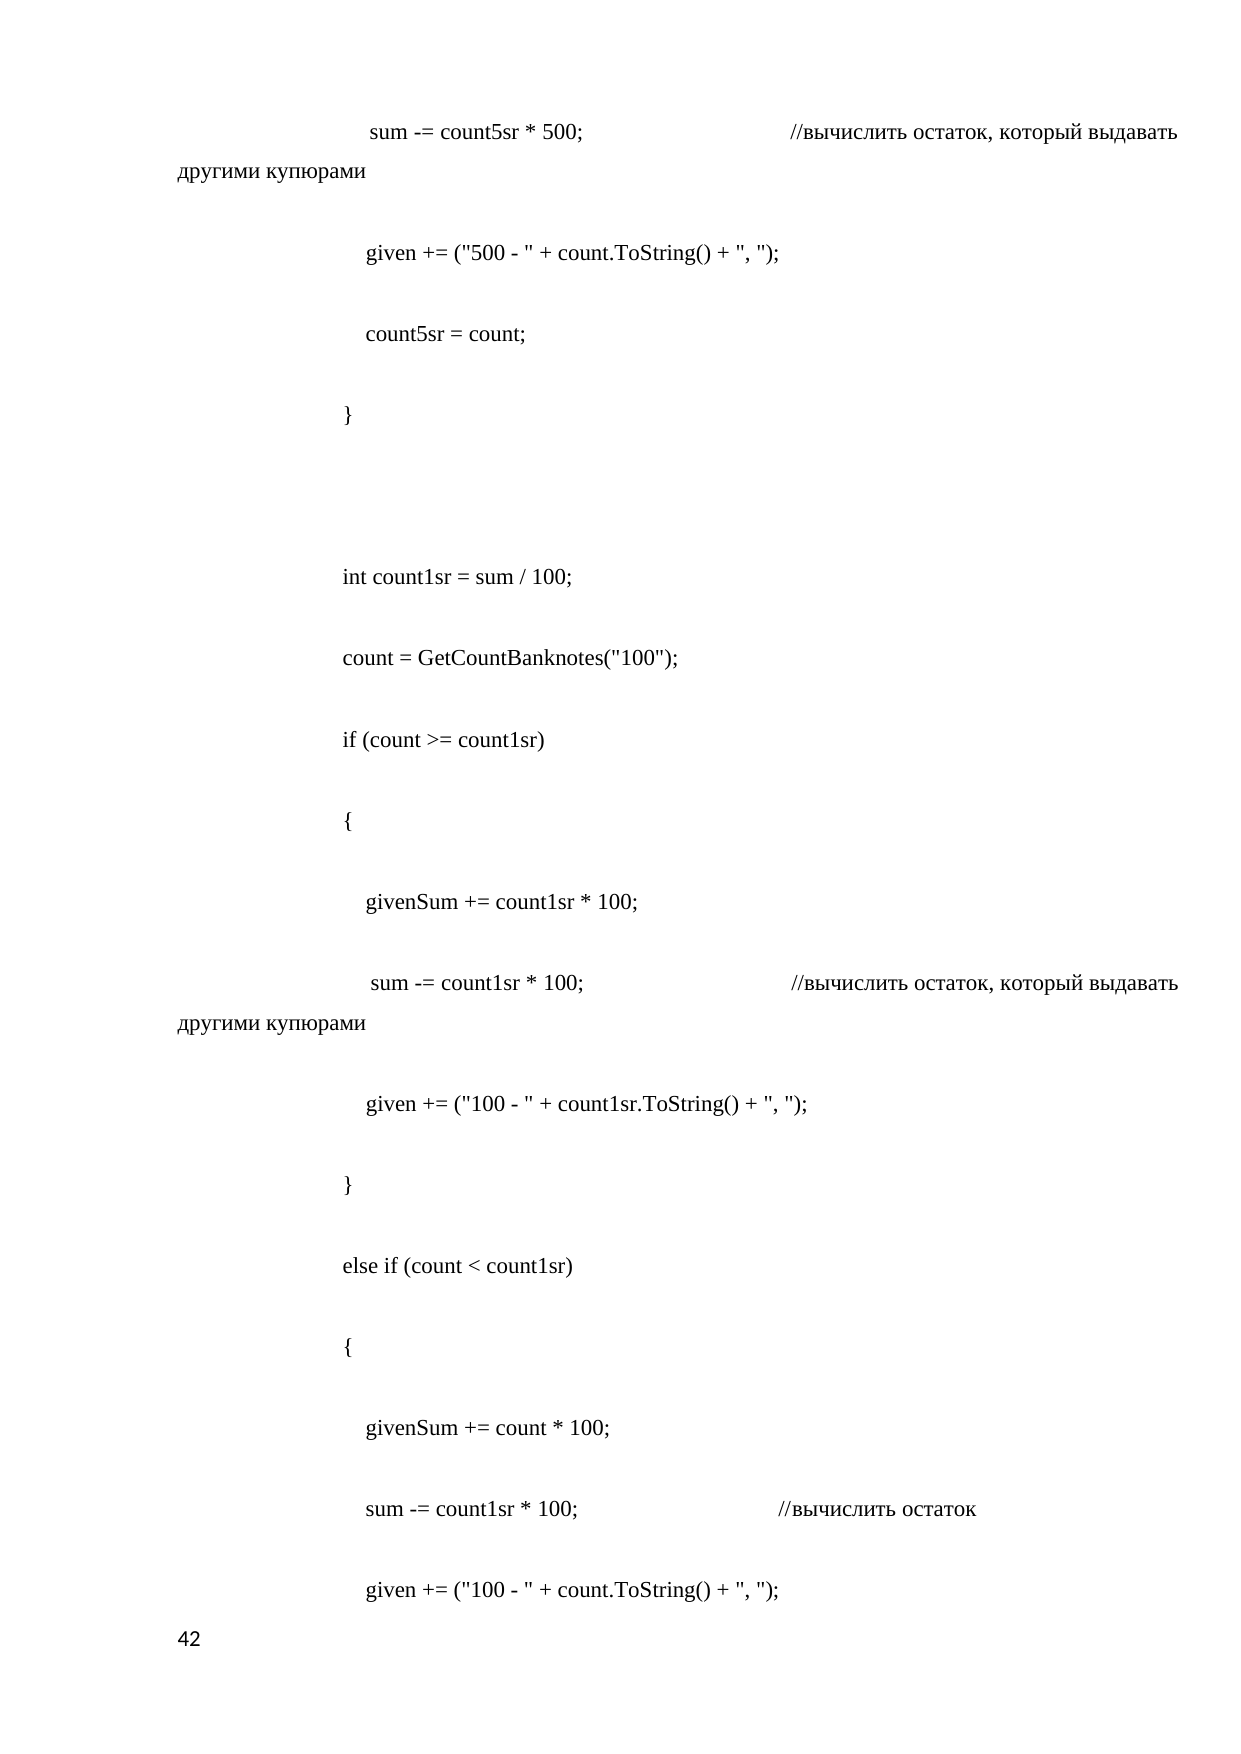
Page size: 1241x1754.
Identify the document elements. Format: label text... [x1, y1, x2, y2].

text count = GetCountBanknotes("100"); [177, 644, 1181, 671]
text int count1sr = sum / 100; [177, 563, 1181, 590]
text givenSum += count1sr * 100; [177, 888, 1181, 914]
text sum -= count1sr * 100; //вычислить остаток [177, 1495, 1181, 1522]
text } [177, 1171, 1181, 1197]
text given += ("100 - " + count.ToString() + ", "); [177, 1577, 1181, 1603]
text { [177, 807, 1181, 833]
text { [177, 1333, 1181, 1359]
text if (count >= count1sr) [177, 726, 1181, 752]
text given += ("100 - " + count1sr.ToString() + ", "); [177, 1090, 1181, 1116]
text count5sr = count; [177, 320, 1181, 346]
text sum -= count5sr * 500; //вычислить остаток, который выдавать другими купюрами [177, 118, 1181, 184]
text else if (count < count1sr) [177, 1252, 1181, 1278]
text given += ("500 - " + count.ToString() + ", "); [177, 239, 1181, 265]
text givenSum += count * 100; [177, 1414, 1181, 1441]
text } [177, 401, 1181, 427]
text sum -= count1sr * 100; //вычислить остаток, который выдавать другими купюрами [177, 969, 1181, 1035]
